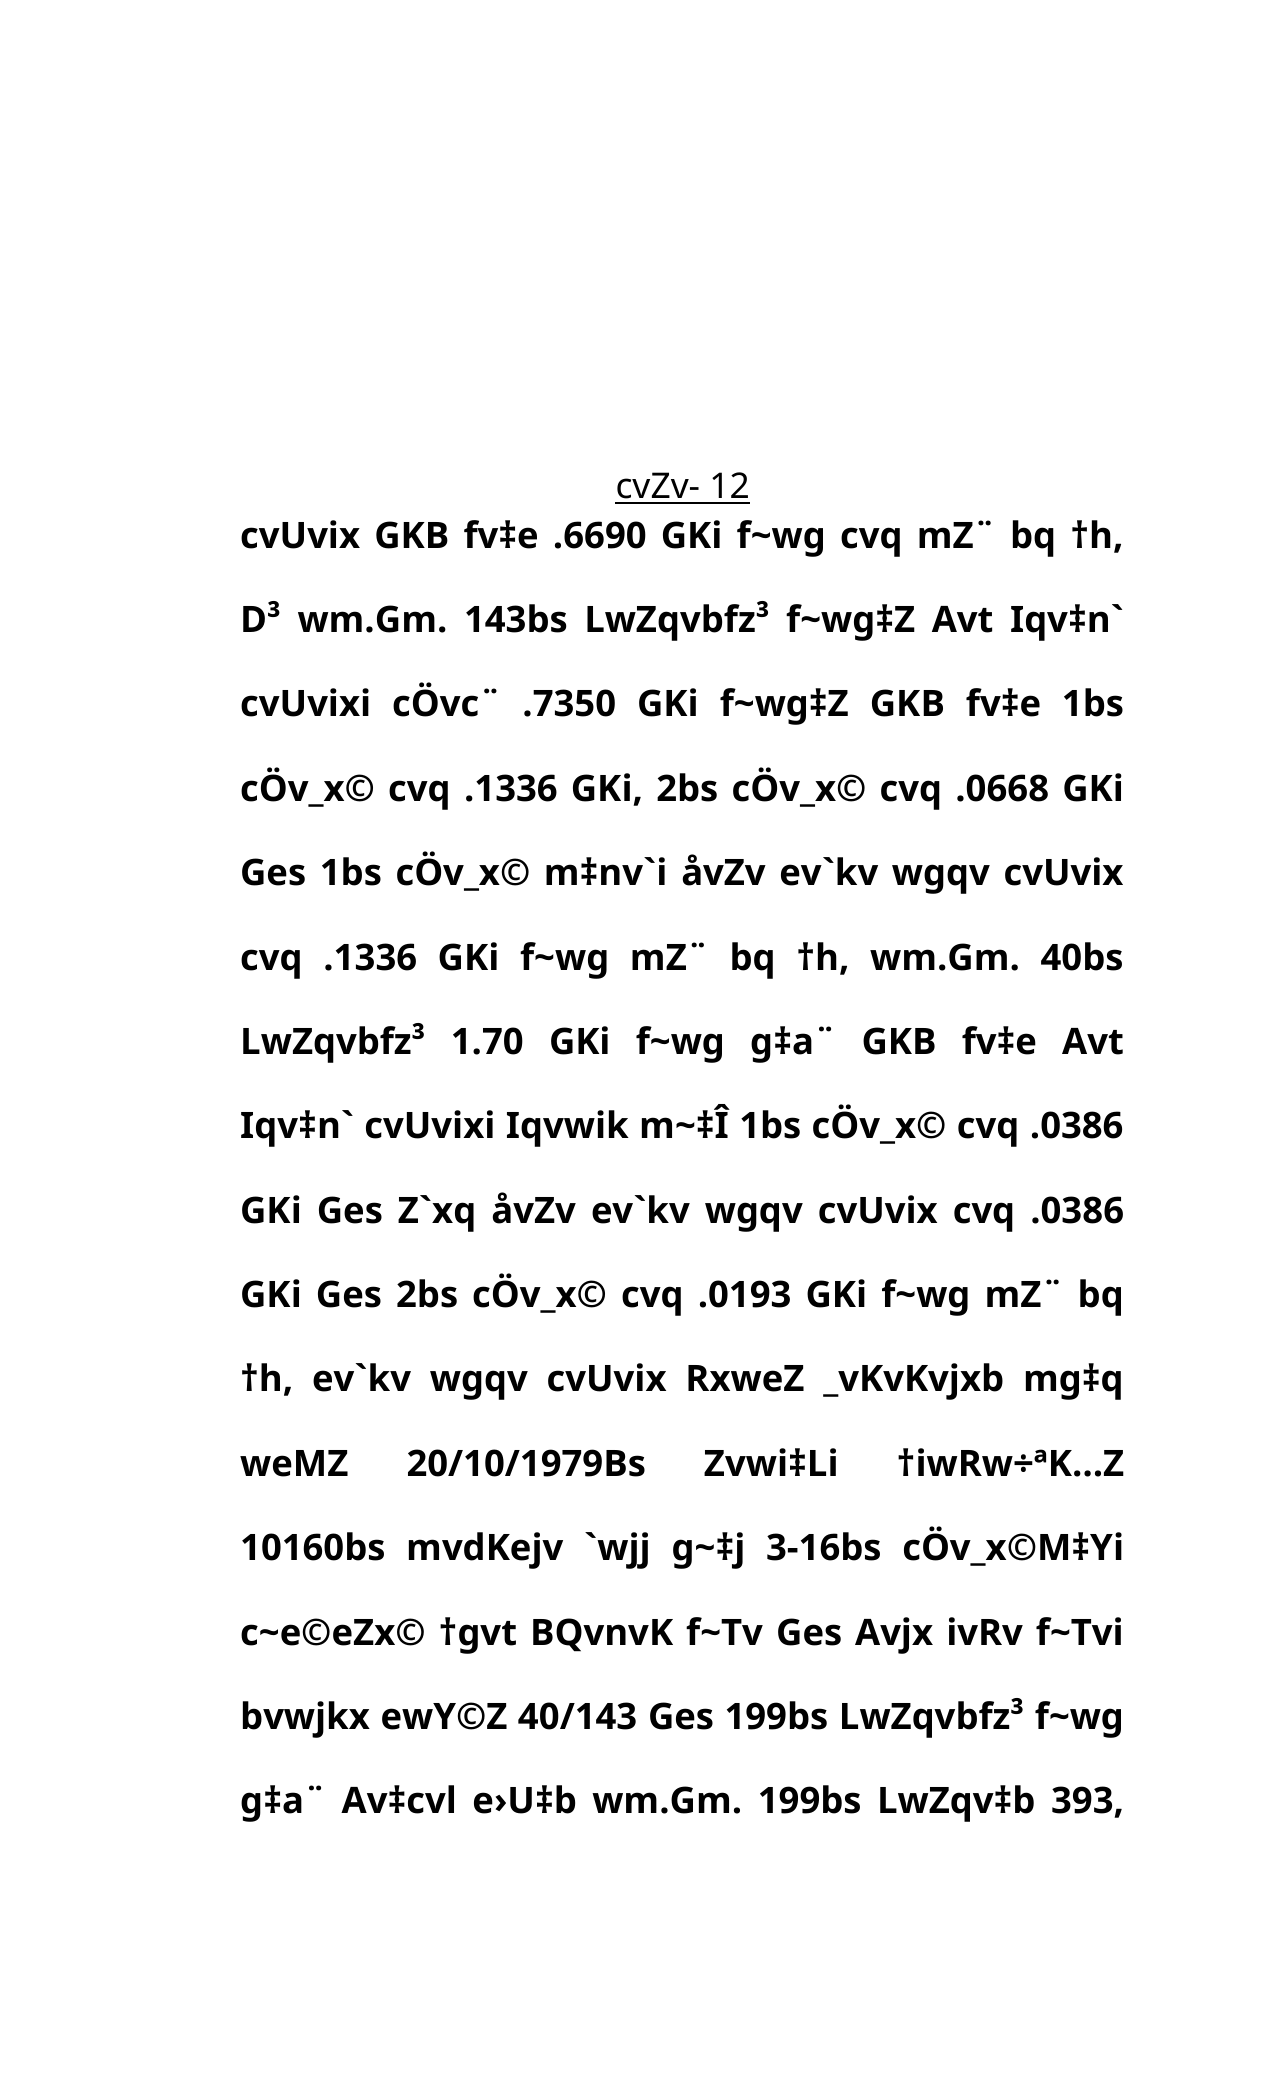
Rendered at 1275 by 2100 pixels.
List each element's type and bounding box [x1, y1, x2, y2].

text [240, 509, 1125, 1824]
